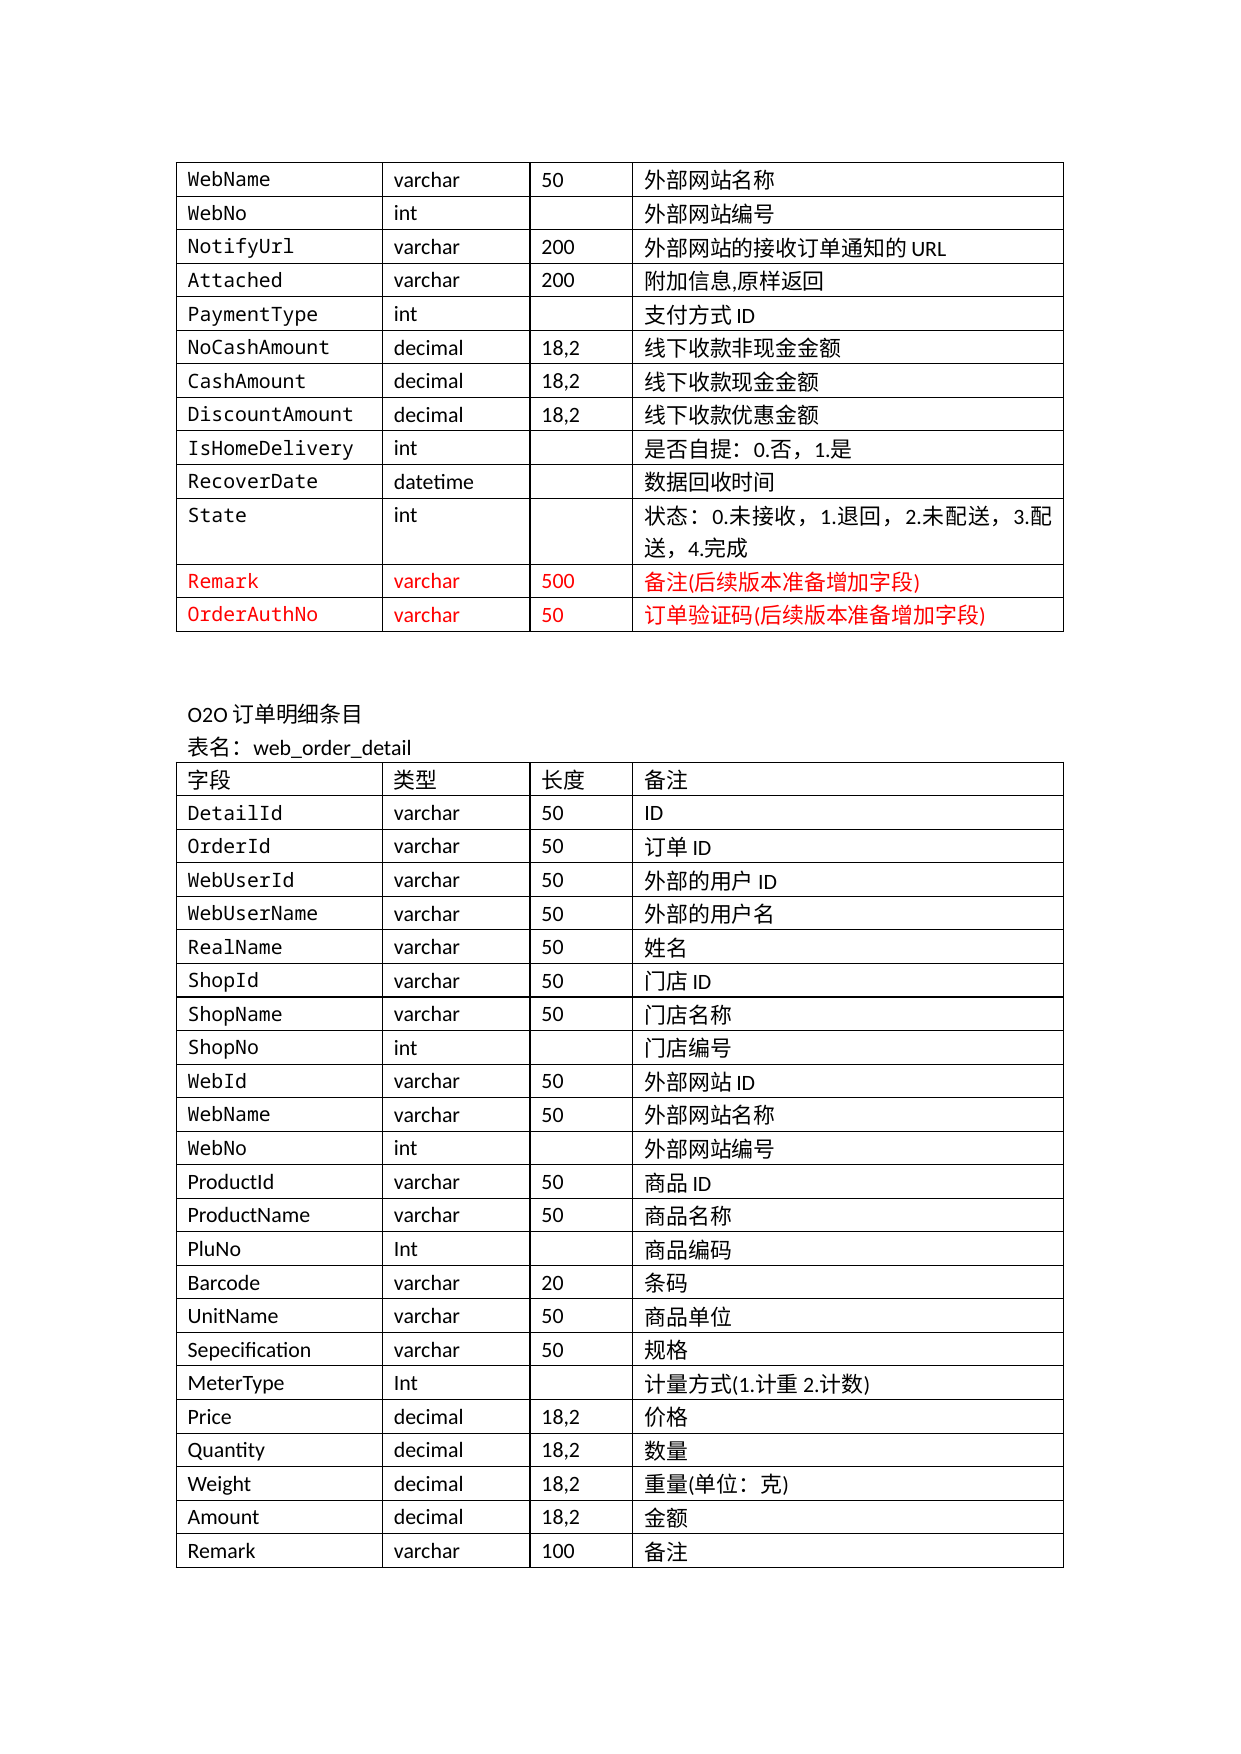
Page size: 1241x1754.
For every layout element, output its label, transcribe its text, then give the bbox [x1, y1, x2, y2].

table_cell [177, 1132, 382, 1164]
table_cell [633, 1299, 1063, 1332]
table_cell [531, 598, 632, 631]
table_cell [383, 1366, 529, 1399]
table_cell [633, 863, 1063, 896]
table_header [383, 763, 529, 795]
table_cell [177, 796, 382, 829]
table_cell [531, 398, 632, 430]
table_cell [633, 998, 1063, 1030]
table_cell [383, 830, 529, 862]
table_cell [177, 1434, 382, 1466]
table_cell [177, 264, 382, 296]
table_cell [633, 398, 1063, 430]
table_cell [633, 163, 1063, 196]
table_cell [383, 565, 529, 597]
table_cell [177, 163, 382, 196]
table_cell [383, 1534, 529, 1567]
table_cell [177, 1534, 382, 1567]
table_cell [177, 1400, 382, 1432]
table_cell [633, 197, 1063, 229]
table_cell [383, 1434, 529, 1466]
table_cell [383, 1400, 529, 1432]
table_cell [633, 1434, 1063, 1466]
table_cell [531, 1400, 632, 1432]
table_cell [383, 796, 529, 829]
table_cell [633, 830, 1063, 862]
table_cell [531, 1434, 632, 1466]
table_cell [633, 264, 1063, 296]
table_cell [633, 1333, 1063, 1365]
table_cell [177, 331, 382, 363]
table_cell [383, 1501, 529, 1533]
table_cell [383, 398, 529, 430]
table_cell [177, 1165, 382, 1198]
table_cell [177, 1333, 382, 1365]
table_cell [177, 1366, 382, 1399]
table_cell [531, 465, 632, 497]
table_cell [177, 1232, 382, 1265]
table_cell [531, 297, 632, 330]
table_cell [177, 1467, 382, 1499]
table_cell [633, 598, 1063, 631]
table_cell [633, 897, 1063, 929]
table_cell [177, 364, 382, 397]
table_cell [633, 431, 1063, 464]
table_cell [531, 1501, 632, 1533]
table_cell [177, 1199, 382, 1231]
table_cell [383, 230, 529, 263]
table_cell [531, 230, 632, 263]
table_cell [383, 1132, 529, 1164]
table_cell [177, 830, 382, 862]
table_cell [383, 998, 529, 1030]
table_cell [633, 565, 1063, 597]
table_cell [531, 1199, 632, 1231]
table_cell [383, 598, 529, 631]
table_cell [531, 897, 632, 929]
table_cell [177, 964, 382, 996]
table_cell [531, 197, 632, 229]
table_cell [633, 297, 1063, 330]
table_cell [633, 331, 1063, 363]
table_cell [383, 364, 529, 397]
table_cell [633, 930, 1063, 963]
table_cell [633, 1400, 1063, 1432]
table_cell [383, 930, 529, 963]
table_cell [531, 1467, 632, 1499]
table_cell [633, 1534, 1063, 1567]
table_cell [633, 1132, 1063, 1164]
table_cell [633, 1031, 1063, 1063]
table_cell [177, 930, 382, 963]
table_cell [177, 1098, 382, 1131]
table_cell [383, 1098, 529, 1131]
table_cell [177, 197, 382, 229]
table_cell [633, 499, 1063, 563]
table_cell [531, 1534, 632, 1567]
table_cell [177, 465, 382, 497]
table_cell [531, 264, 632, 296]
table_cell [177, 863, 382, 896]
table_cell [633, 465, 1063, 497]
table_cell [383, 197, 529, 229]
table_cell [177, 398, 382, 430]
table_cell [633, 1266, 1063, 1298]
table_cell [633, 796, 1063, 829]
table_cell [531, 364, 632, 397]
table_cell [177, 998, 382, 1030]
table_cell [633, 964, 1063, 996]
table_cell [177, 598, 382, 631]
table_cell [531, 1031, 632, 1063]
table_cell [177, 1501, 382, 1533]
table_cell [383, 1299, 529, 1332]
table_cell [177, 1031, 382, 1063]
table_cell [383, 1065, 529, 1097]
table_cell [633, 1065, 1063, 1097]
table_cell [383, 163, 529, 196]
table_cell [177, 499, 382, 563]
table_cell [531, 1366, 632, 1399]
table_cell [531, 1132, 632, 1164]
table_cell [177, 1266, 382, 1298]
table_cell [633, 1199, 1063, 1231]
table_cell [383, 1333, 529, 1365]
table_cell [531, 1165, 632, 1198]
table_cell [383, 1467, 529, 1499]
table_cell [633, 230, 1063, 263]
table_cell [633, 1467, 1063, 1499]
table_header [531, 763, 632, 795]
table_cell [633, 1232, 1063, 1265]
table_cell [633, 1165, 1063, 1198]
text 表名：web_order_detail [187, 729, 1053, 762]
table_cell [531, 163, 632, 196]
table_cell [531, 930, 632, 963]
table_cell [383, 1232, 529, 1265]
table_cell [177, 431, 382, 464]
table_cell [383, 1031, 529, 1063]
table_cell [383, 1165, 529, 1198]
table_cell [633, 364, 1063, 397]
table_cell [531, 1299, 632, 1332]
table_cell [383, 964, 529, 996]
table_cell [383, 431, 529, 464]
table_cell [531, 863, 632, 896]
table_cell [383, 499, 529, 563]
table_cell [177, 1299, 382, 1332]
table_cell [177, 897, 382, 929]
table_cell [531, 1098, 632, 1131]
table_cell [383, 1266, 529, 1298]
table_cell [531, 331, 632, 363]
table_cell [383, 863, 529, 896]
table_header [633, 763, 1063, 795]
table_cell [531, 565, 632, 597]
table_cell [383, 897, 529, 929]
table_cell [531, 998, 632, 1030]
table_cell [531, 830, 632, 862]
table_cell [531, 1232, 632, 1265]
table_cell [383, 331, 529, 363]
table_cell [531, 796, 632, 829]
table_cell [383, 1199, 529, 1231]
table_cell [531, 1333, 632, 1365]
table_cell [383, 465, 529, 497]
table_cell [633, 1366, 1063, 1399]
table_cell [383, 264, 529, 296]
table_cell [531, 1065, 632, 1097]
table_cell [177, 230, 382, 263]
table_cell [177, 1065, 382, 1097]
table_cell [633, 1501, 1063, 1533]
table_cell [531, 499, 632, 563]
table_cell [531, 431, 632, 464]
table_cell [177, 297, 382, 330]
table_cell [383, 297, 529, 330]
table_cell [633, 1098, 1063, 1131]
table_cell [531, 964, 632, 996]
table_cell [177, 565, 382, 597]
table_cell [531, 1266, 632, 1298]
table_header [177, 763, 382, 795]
text O2O订单明细条目 [187, 697, 1053, 729]
